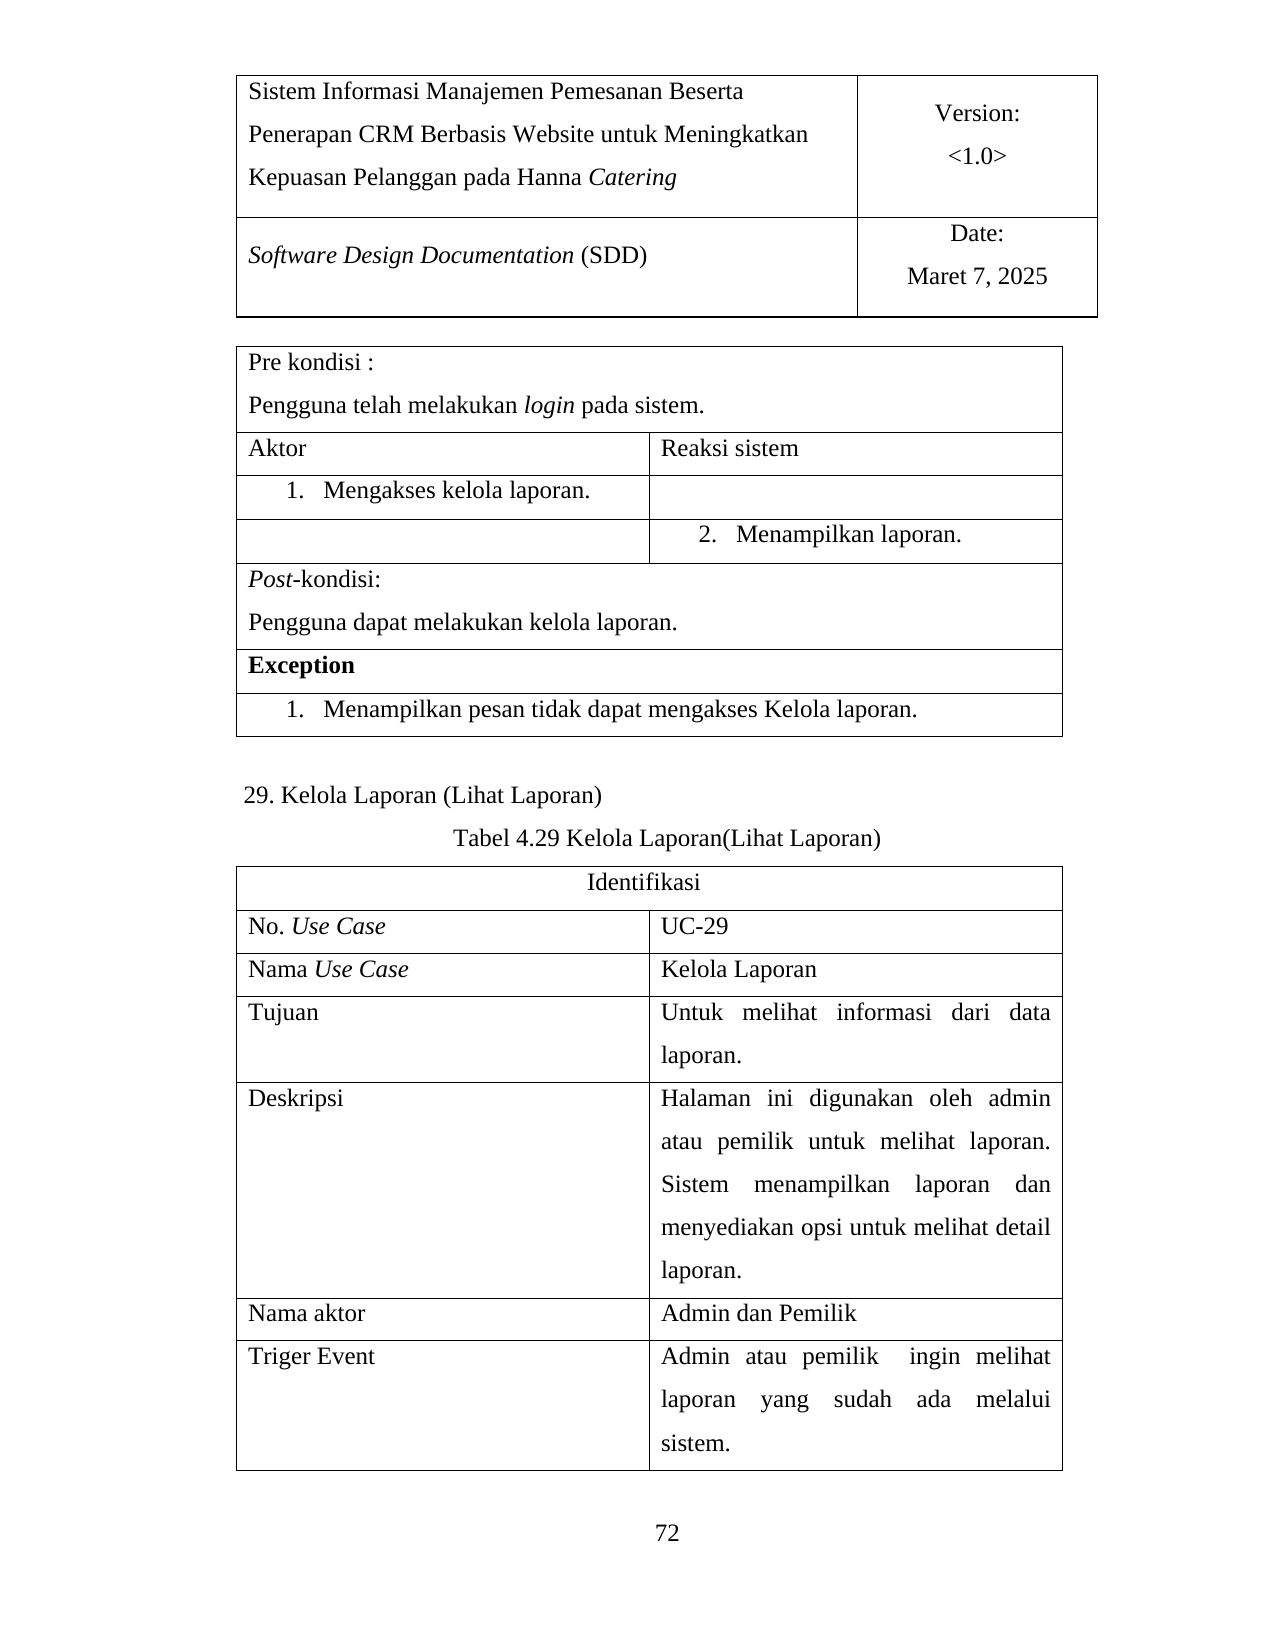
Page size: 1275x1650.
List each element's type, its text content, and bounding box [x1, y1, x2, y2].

table_cell Pre kondisi : Pengguna telah melakukan login pada sistem. [237, 347, 1062, 432]
table_cell Mengakses kelola laporan. [237, 476, 649, 518]
table_cell Reaksi sistem [650, 433, 1062, 474]
table_cell Nama aktor [237, 1299, 649, 1340]
table_cell No. Use Case [237, 911, 649, 953]
table_cell Admin dan Pemilik [650, 1299, 1062, 1340]
table_cell Untuk melihat informasi dari data laporan. [650, 997, 1062, 1082]
table_header Identifikasi [576, 867, 1062, 910]
table_cell [237, 520, 649, 563]
list Kelola Laporan (Lihat Laporan) [243, 780, 1098, 808]
table_cell Menampilkan laporan. [650, 520, 1062, 563]
table_cell [650, 476, 1062, 518]
table_cell Kelola Laporan [650, 954, 1062, 996]
table_cell Deskripsi [237, 1083, 649, 1297]
table_cell Menampilkan pesan tidak dapat mengakses Kelola laporan. [237, 694, 1062, 736]
table_header [237, 867, 576, 910]
table_cell Tujuan [237, 997, 649, 1082]
table_cell Nama Use Case [237, 954, 649, 996]
table_cell Post-kondisi: Pengguna dapat melakukan kelola laporan. [237, 564, 1062, 649]
text Tabel 4.29 Kelola Laporan(Lihat Laporan) [236, 823, 1098, 852]
table_cell Aktor [237, 433, 649, 474]
table_cell [650, 650, 1062, 693]
table_cell Halaman ini digunakan oleh admin atau pemilik untuk melihat laporan. Sistem menampilkan laporan dan menyediakan opsi untuk melihat detail laporan. [650, 1083, 1062, 1297]
table_cell Exception [237, 650, 649, 693]
table_cell Admin atau pemilik ingin melihat laporan yang sudah ada melalui sistem. [650, 1341, 1062, 1469]
table_cell Triger Event [237, 1341, 649, 1469]
table_cell UC-29 [650, 911, 1062, 953]
